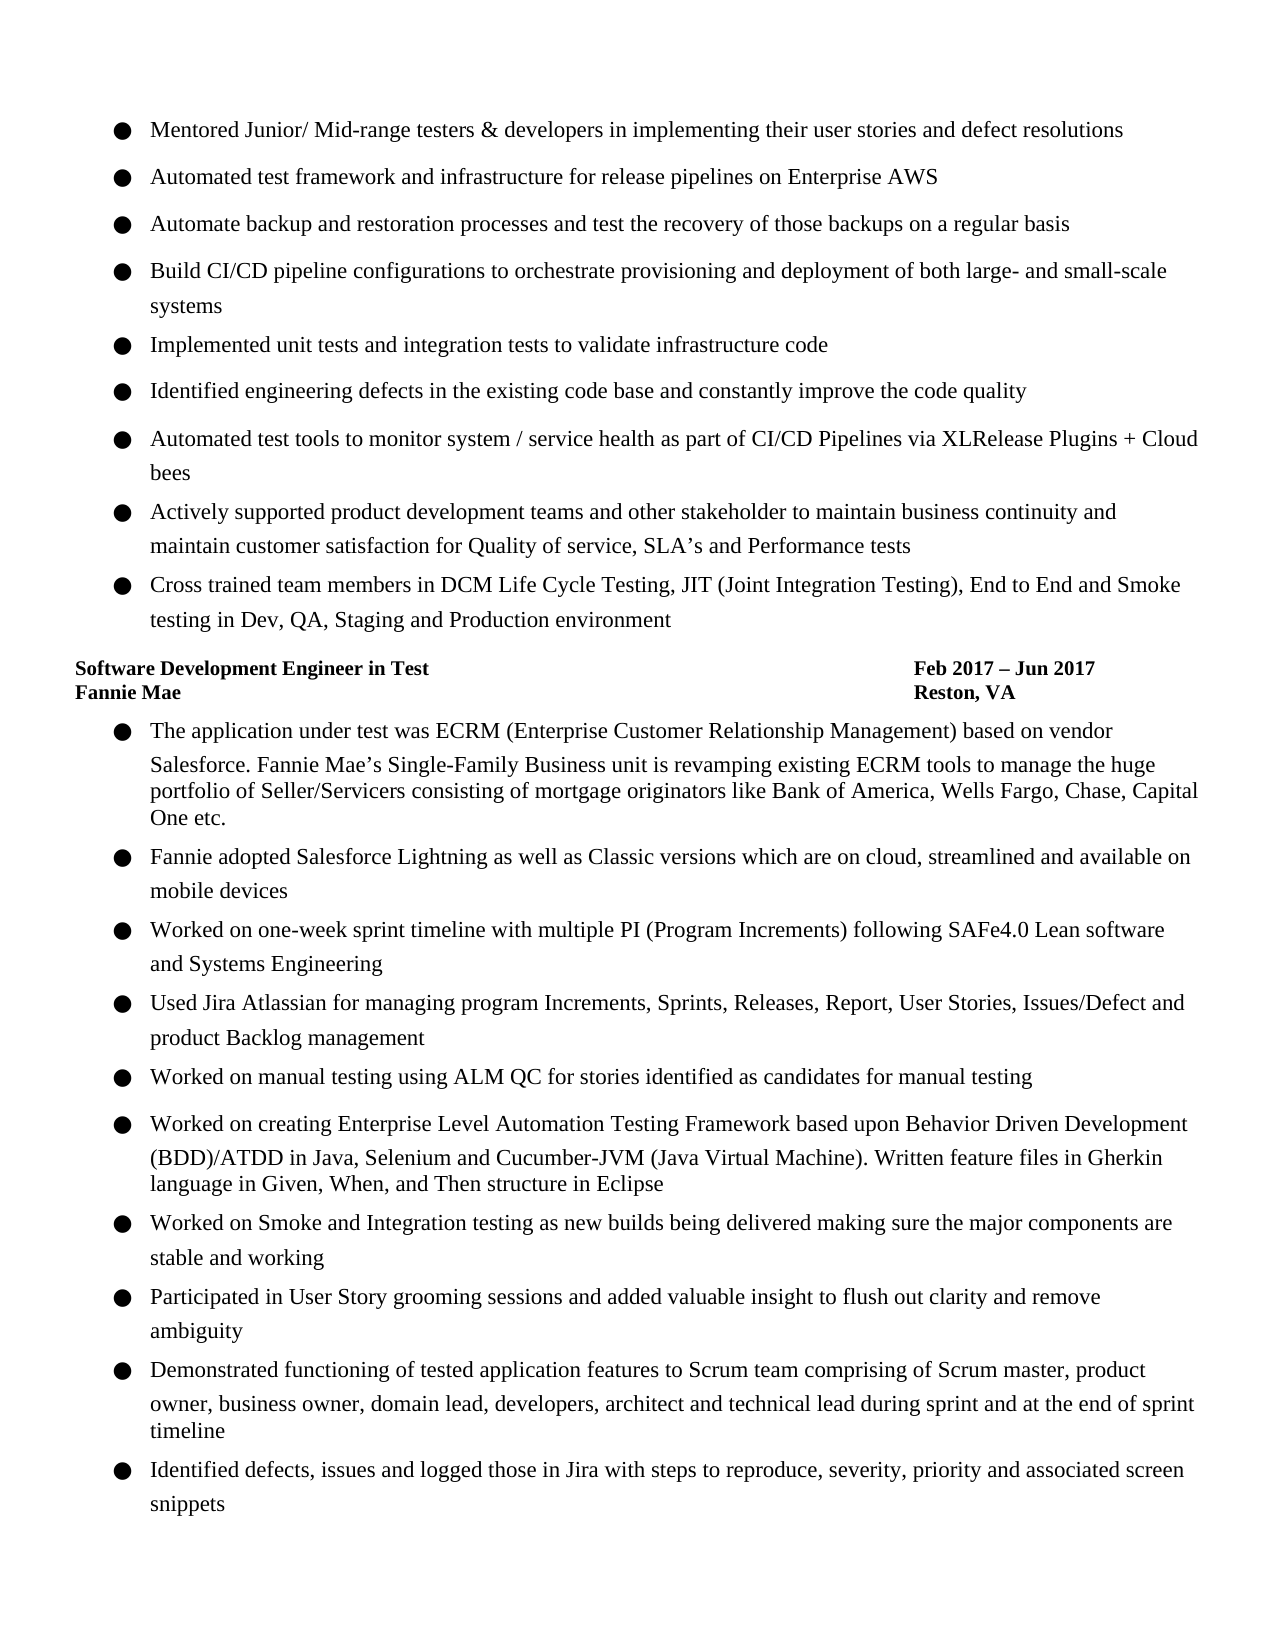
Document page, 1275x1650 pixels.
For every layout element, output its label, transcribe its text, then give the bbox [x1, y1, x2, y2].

list Worked on manual testing using ALM QC for stories identified as candidates for manual testing [112, 1050, 1200, 1097]
list Automate backup and restoration processes and test the recovery of those backups on a regular basis [112, 198, 1200, 245]
list Worked on one-week sprint timeline with multiple PI (Program Increments) following SAFe4.0 Lean software and Systems Engineering [112, 903, 1200, 977]
list Participated in User Story grooming sessions and added valuable insight to flush out clarity and remove ambiguity [112, 1270, 1200, 1343]
list Identified defects, issues and logged those in Jira with steps to reproduce, severity, priority and associated screen snippets [112, 1443, 1200, 1517]
list The application under test was ECRM (Enterprise Customer Relationship Management) based on vendor Salesforce. Fannie Mae’s Single-Family Business unit is revamping existing ECRM tools to manage the huge portfolio of Seller/Servicers consisting of mortgage originators like Bank of America, Wells Fargo, Chase, Capital One etc. [112, 704, 1200, 830]
text Fannie Mae Reston, VA [75, 680, 1200, 704]
list Automated test framework and infrastructure for release pipelines on Enterprise AWS [112, 151, 1200, 198]
list Build CI/CD pipeline configurations to orchestrate provisioning and deployment of both large- and small-scale systems [112, 245, 1200, 318]
list Identified engineering defects in the existing code base and constantly improve the code quality [112, 365, 1200, 412]
list Automated test tools to monitor system / service health as part of CI/CD Pipelines via XLRelease Plugins + Cloud bees [112, 412, 1200, 485]
list Worked on creating Enterprise Level Automation Testing Framework based upon Behavior Driven Development (BDD)/ATDD in Java, Selenium and Cucumber-JVM (Java Virtual Machine). Written feature files in Gherkin language in Given, When, and Then structure in Eclipse [112, 1097, 1200, 1197]
text Software Development Engineer in Test Feb 2017 – Jun 2017 [75, 656, 1200, 680]
list Cross trained team members in DCM Life Cycle Testing, JIT (Joint Integration Testing), End to End and Smoke testing in Dev, QA, Staging and Production environment [112, 559, 1200, 632]
list Actively supported product development teams and other stakeholder to maintain business continuity and maintain customer satisfaction for Quality of service, SLA’s and Performance tests [112, 485, 1200, 559]
list Mentored Junior/ Mid-range testers & developers in implementing their user stories and defect resolutions [112, 104, 1200, 151]
list Worked on Smoke and Integration testing as new builds being delivered making sure the major components are stable and working [112, 1197, 1200, 1270]
list Implemented unit tests and integration tests to validate infrastructure code [112, 318, 1200, 365]
list Demonstrated functioning of tested application features to Scrum team comprising of Scrum master, product owner, business owner, domain lead, developers, architect and technical lead during sprint and at the end of sprint timeline [112, 1343, 1200, 1443]
list Fannie adopted Salesforce Lightning as well as Classic versions which are on cloud, streamlined and available on mobile devices [112, 830, 1200, 903]
list Used Jira Atlassian for managing program Increments, Sprints, Releases, Report, User Stories, Issues/Defect and product Backlog management [112, 977, 1200, 1050]
